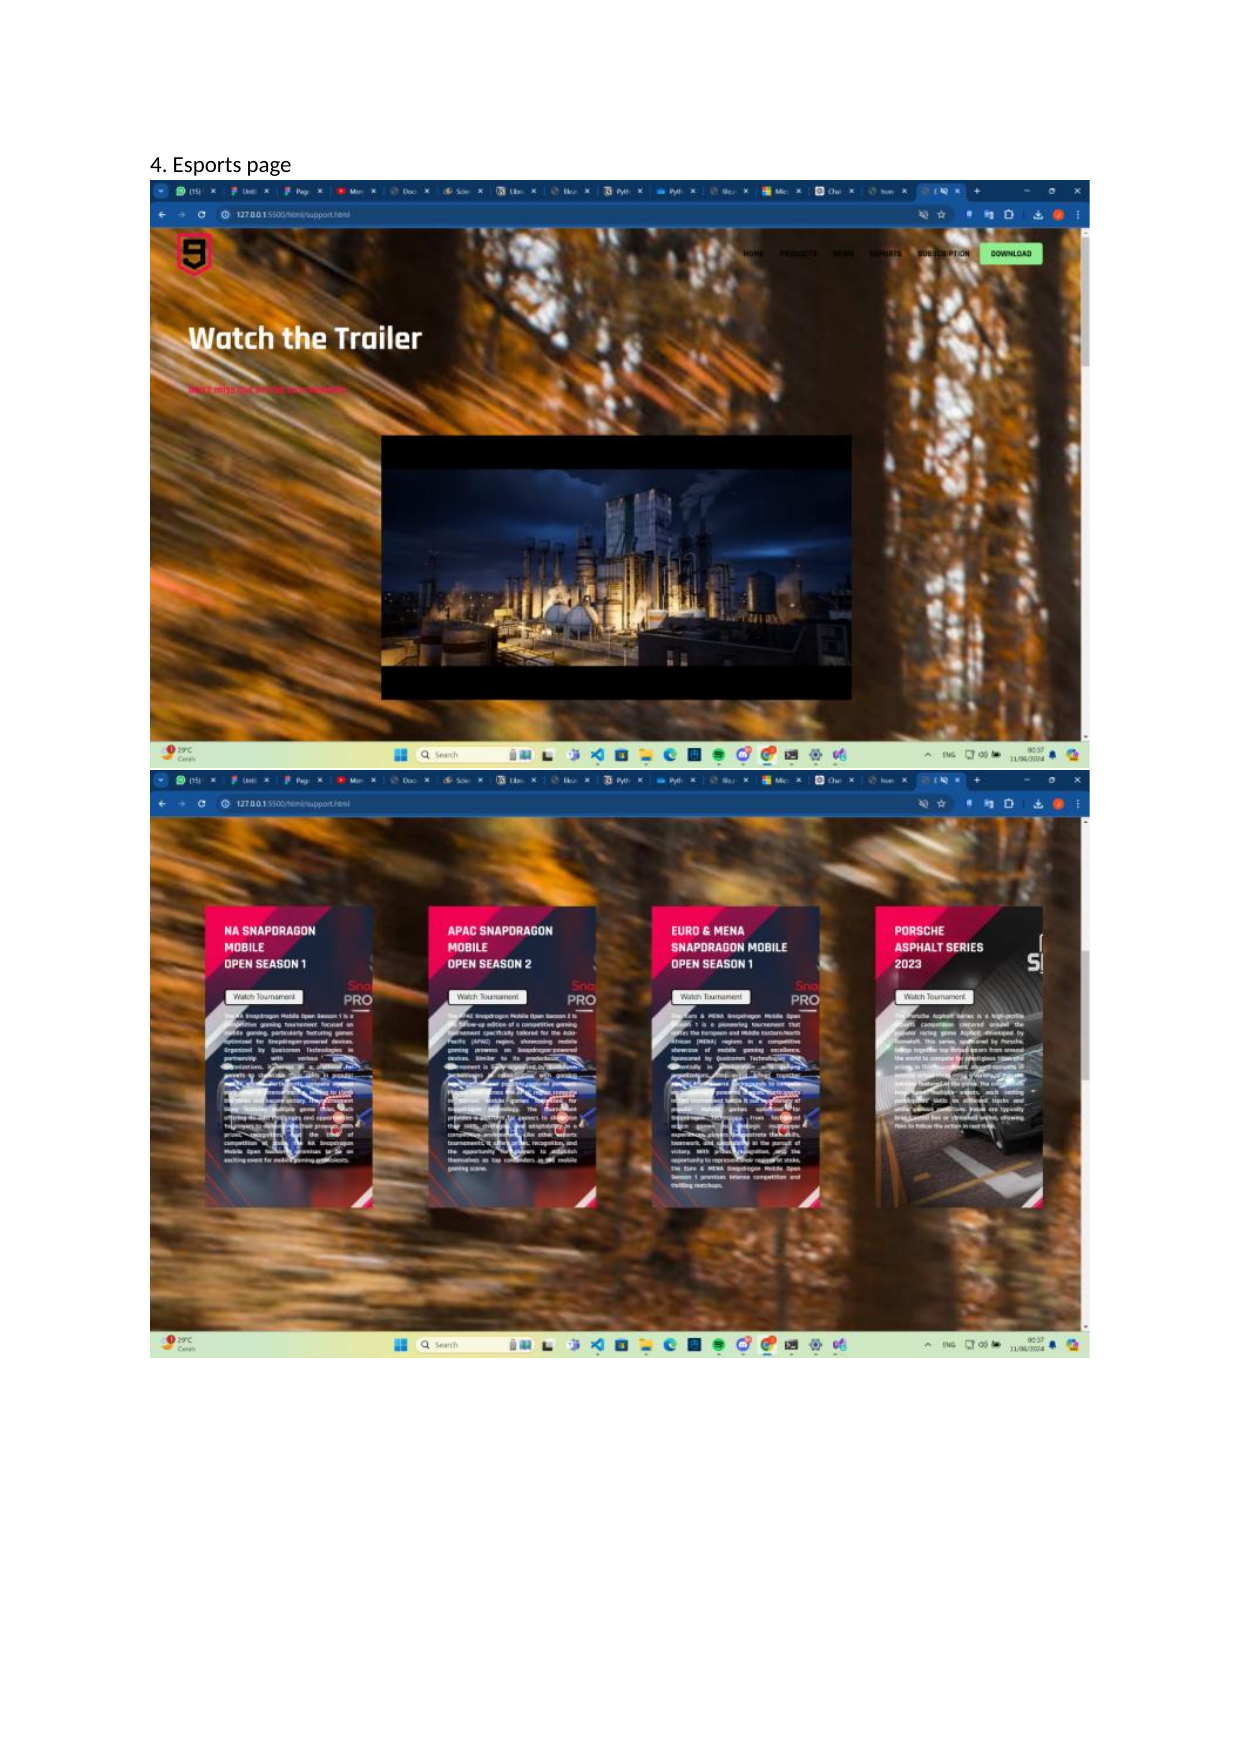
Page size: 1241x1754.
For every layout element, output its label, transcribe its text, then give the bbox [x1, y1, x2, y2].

text 4. Esports page [150, 150, 1090, 180]
picture [150, 180, 1090, 768]
picture [150, 770, 1090, 1358]
